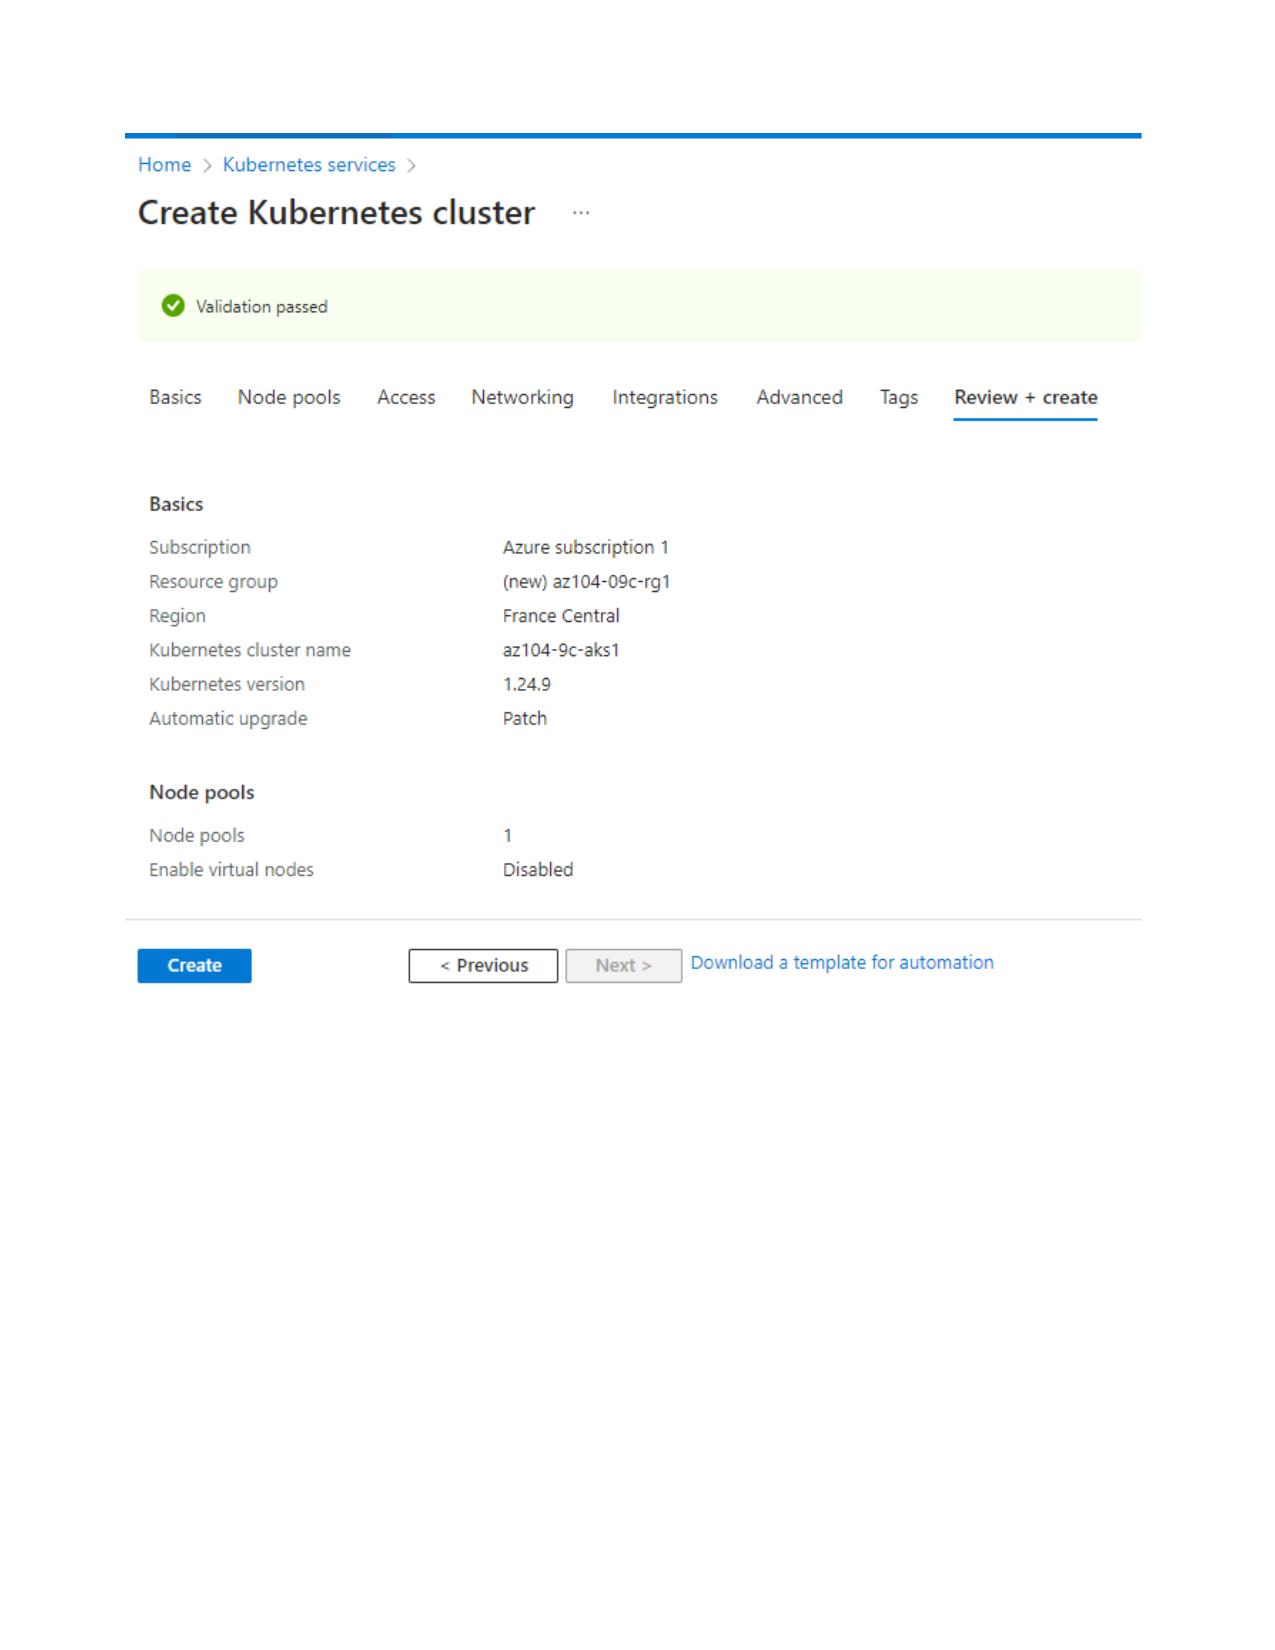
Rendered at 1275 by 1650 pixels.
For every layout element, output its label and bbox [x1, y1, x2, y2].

picture [125, 133, 1142, 999]
